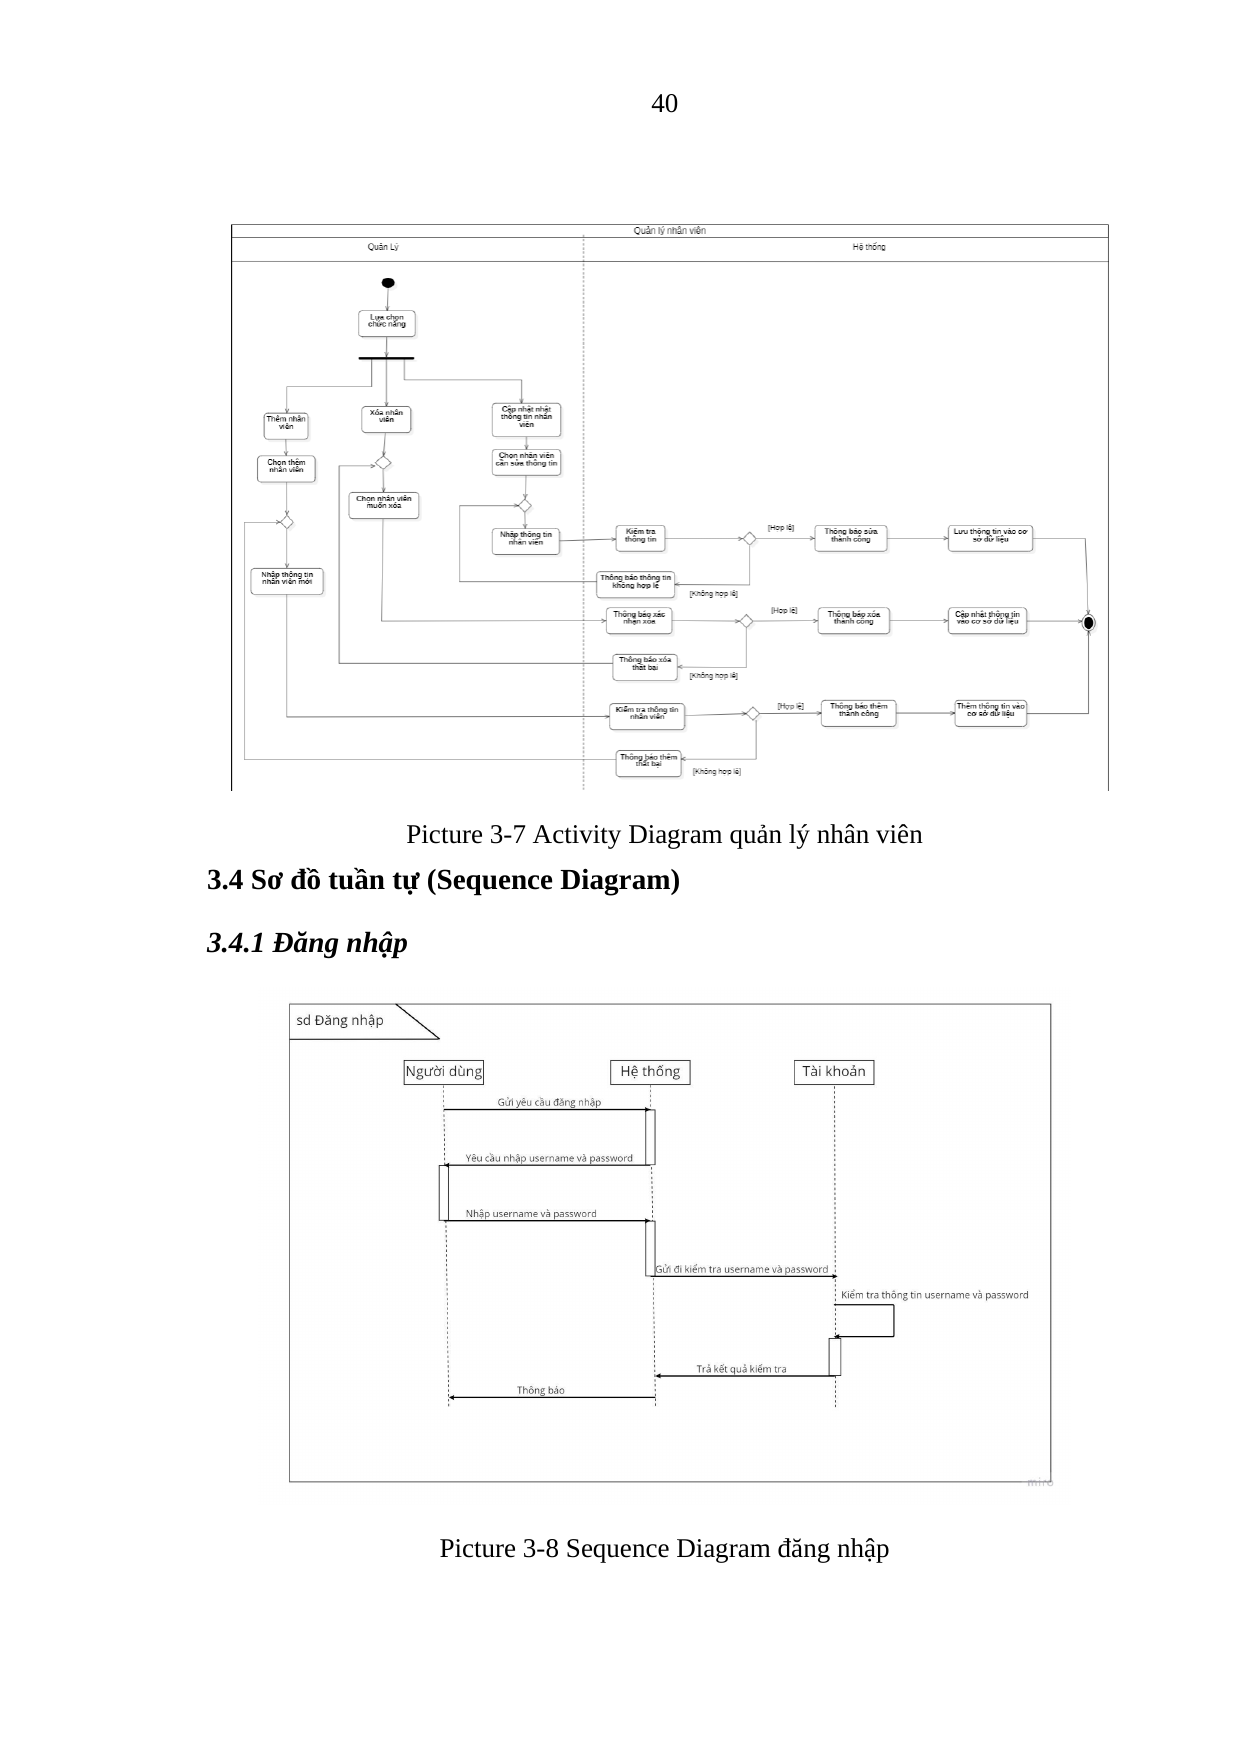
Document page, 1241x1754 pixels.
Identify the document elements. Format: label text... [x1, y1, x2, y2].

picture [206, 206, 1123, 791]
subtitle Sơ đồ tuần tự (Sequence Diagram) [207, 862, 1122, 896]
picture [257, 987, 1072, 1505]
subtitle Đăng nhập [207, 925, 1122, 958]
